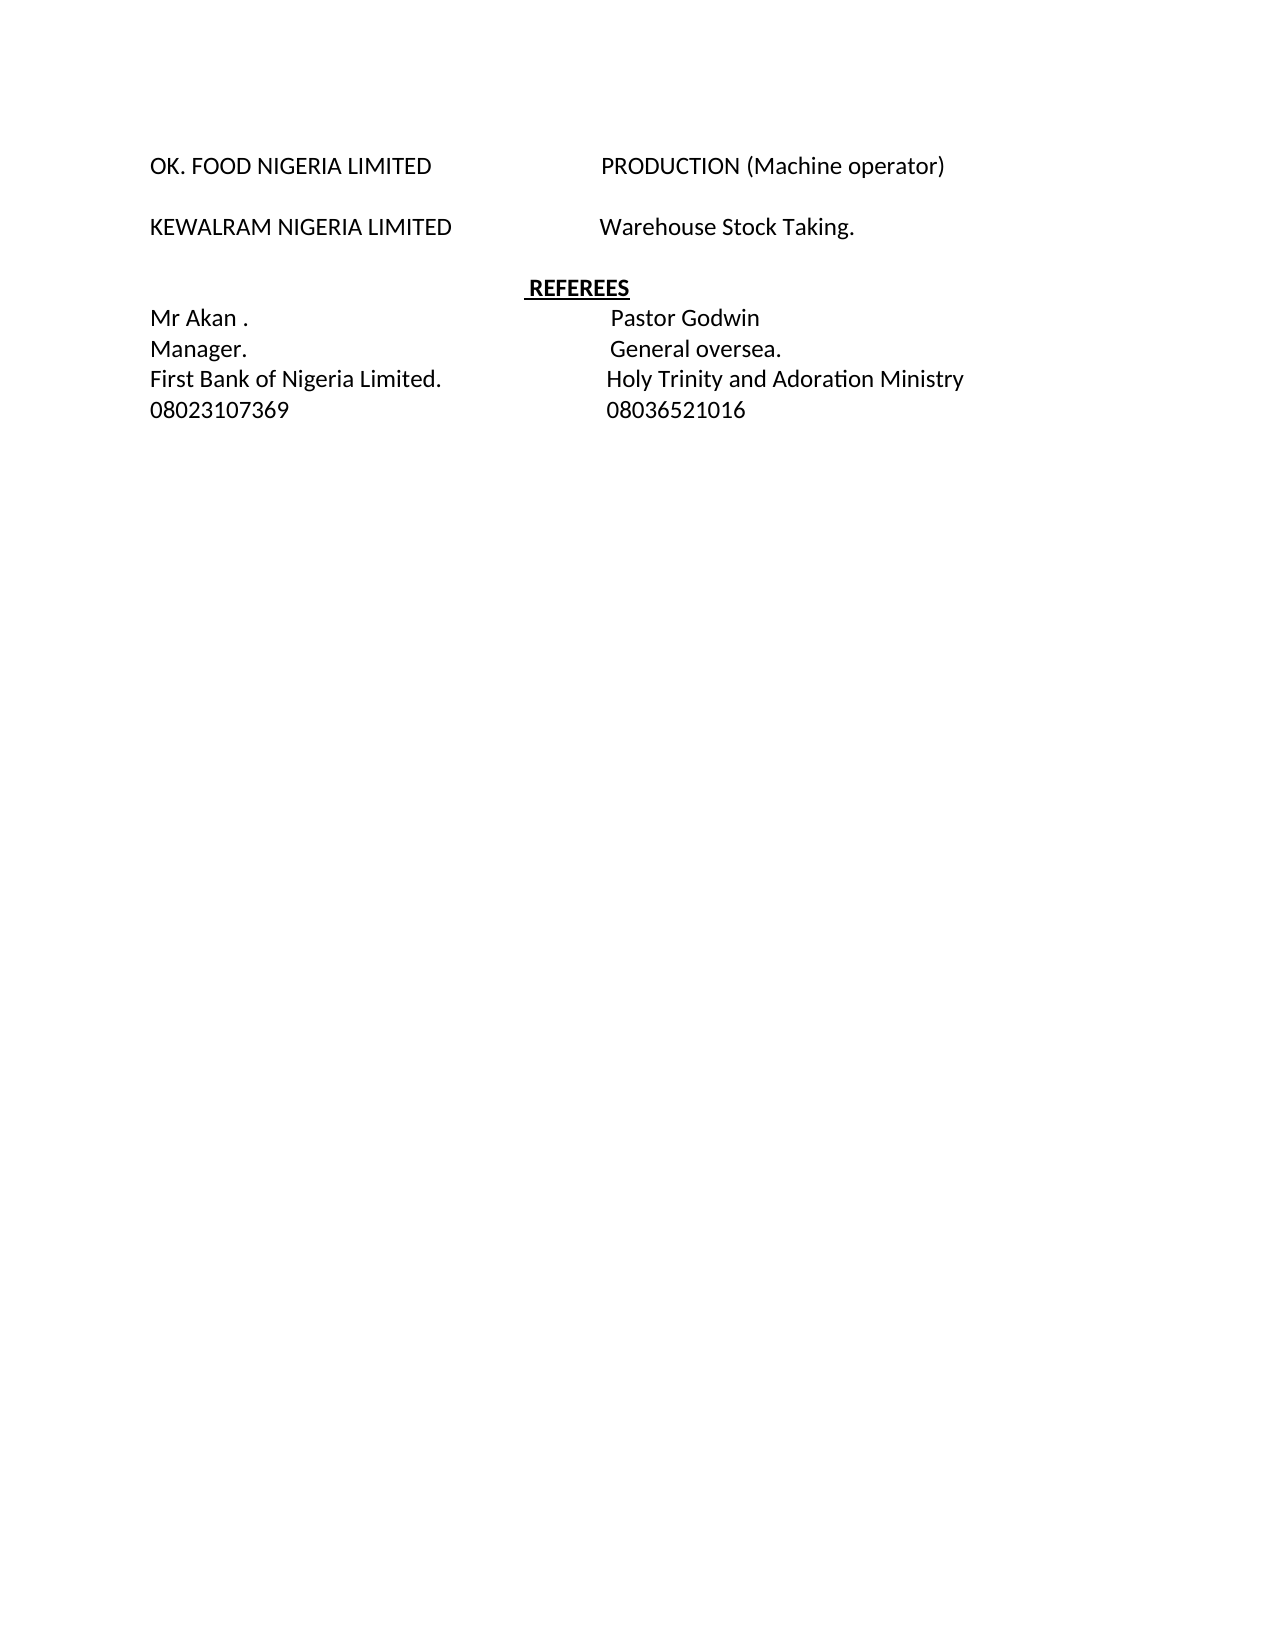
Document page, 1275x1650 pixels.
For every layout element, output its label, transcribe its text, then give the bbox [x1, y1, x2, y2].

text 08023107369 08036521016 [150, 394, 1125, 425]
text REFEREES [150, 272, 1125, 303]
text Mr Akan . Pastor Godwin [150, 303, 1125, 333]
text First Bank of Nigeria Limited. Holy Trinity and Adoration Ministry [150, 364, 1125, 394]
text OK. FOOD NIGERIA LIMITED PRODUCTION (Machine operator) [150, 150, 1125, 181]
text KEWALRAM NIGERIA LIMITED Warehouse Stock Taking. [150, 211, 1125, 242]
text Manager. General oversea. [150, 333, 1125, 364]
